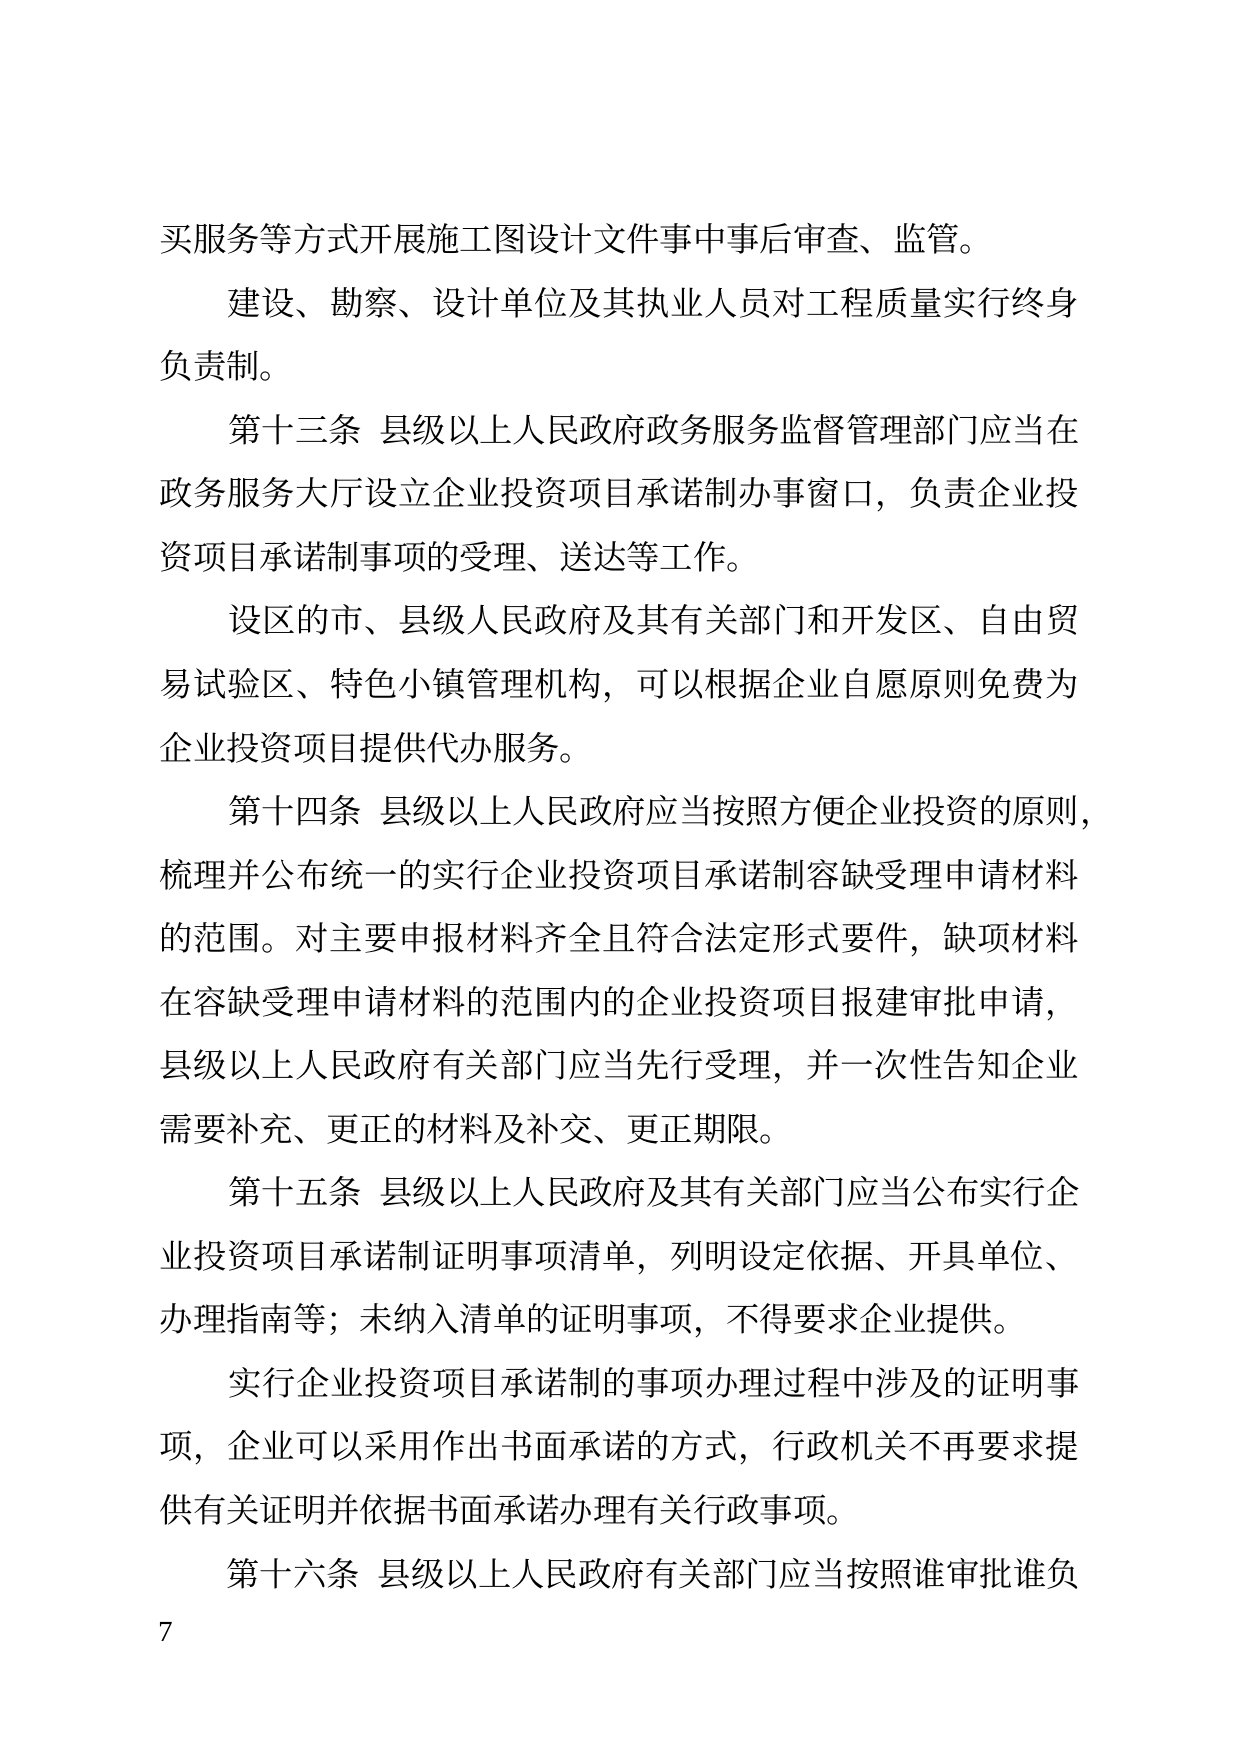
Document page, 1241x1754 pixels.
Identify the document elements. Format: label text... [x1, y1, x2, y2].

text 第十三条 县级以上人民政府政务服务监督管理部门应当在政务服务大厅设立企业投资项目承诺制办事窗口，负责企业投资项目承诺制事项的受理、送达等工作。 [159, 391, 1081, 582]
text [159, 1535, 1081, 1599]
text 设区的市、县级人民政府及其有关部门和开发区、自由贸易试验区、特色小镇管理机构，可以根据企业自愿原则免费为企业投资项目提供代办服务。 [159, 582, 1081, 773]
text 建设、勘察、设计单位及其执业人员对工程质量实行终身负责制。 [159, 264, 1081, 391]
text 第十五条 县级以上人民政府及其有关部门应当公布实行企业投资项目承诺制证明事项清单，列明设定依据、开具单位、办理指南等；未纳入清单的证明事项，不得要求企业提供。 [159, 1154, 1081, 1344]
text 实行企业投资项目承诺制的事项办理过程中涉及的证明事项，企业可以采用作出书面承诺的方式，行政机关不再要求提供有关证明并依据书面承诺办理有关行政事项。 [159, 1344, 1081, 1535]
text 第十四条 县级以上人民政府应当按照方便企业投资的原则，梳理并公布统一的实行企业投资项目承诺制容缺受理申请材料的范围。对主要申报材料齐全且符合法定形式要件，缺项材料在容缺受理申请材料的范围内的企业投资项目报建审批申请，县级以上人民政府有关部门应当先行受理，并一次性告知企业需要补充、更正的材料及补交、更正期限。 [159, 773, 1081, 1154]
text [159, 201, 1081, 264]
